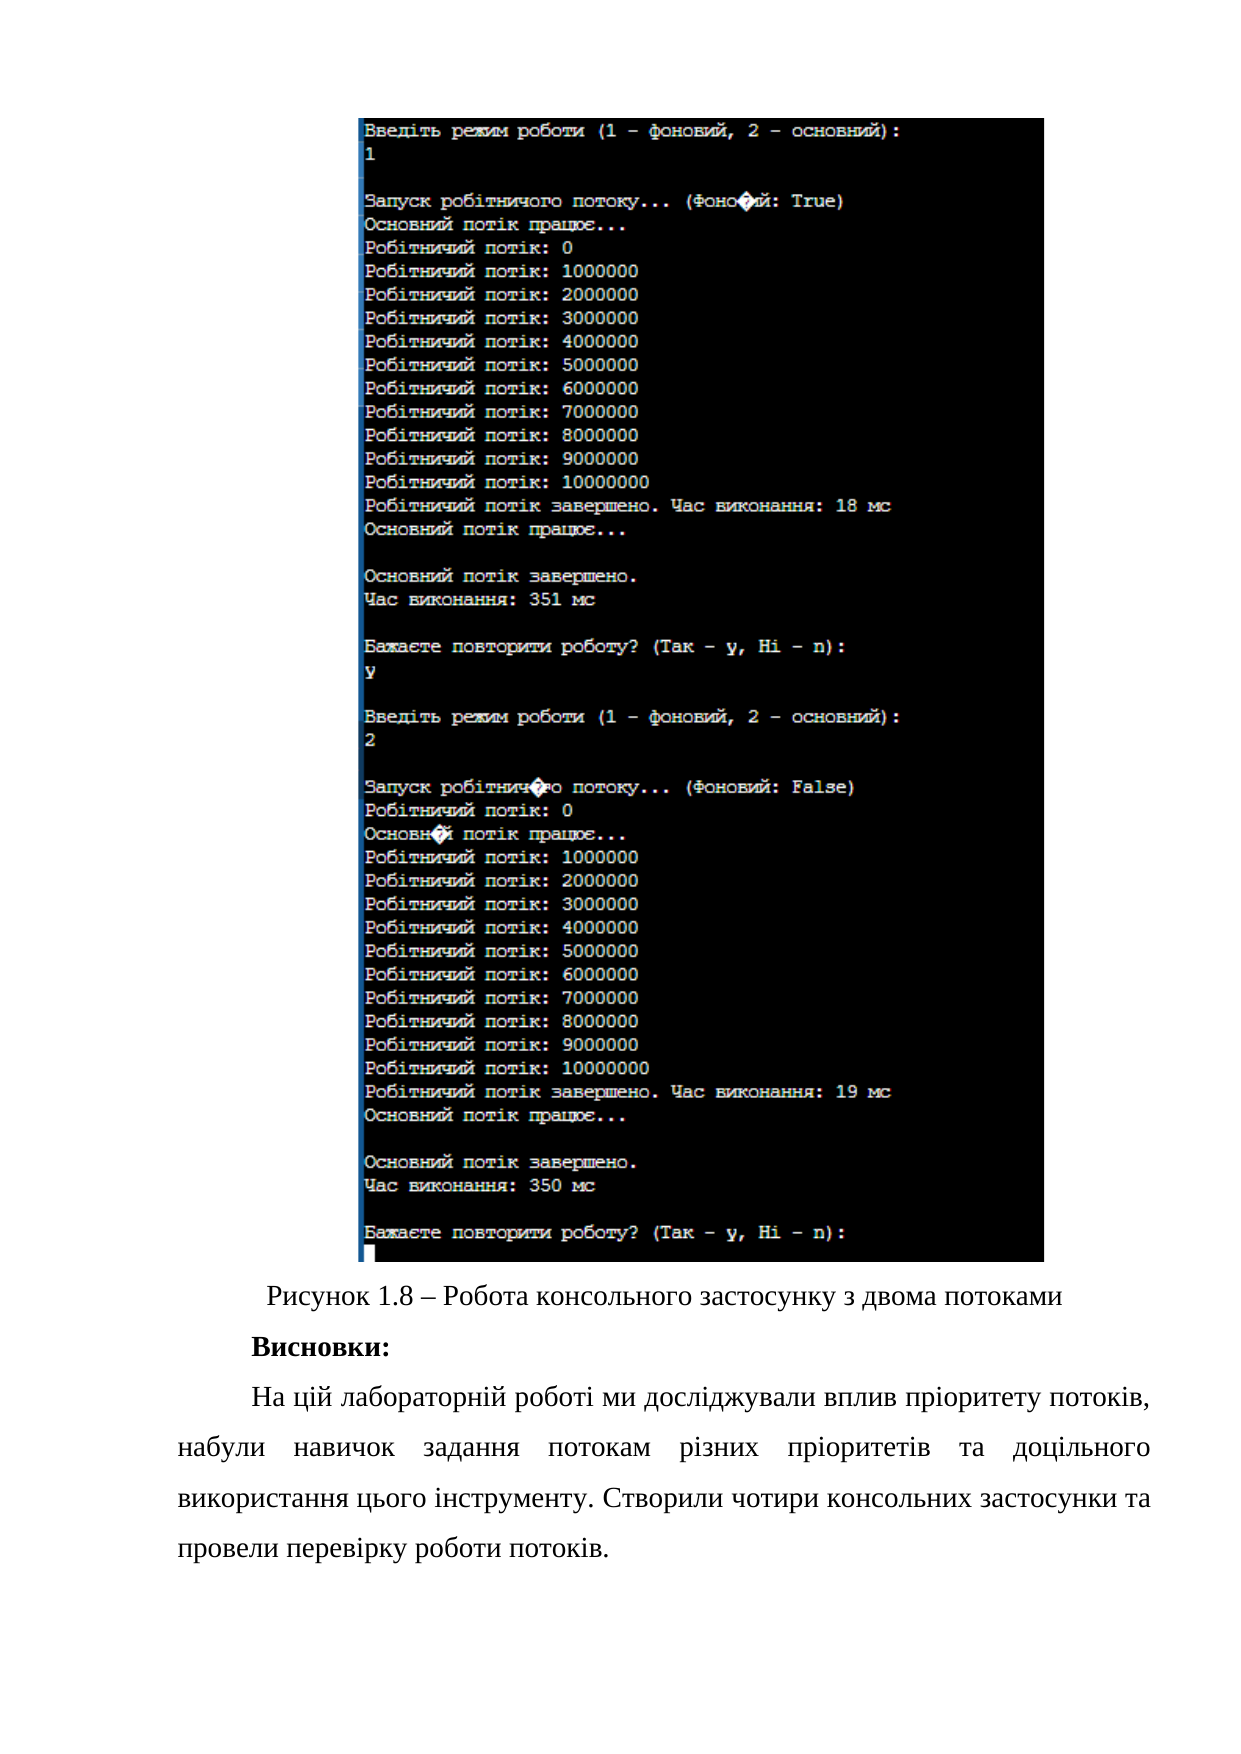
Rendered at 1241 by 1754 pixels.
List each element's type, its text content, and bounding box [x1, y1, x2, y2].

text На цій лабораторній роботі ми досліджували вплив пріоритету потоків, набули навичок задання потокам різних пріоритетів та доцільного використання цього інструменту. Створили чотири консольних застосунки та провели перевірку роботи потоків. [177, 1379, 1152, 1564]
picture [358, 118, 1045, 1262]
text Рисунок 1.8 – Робота консольного застосунку з двома потоками [177, 1278, 1152, 1312]
text Висновки: [177, 1329, 1152, 1362]
